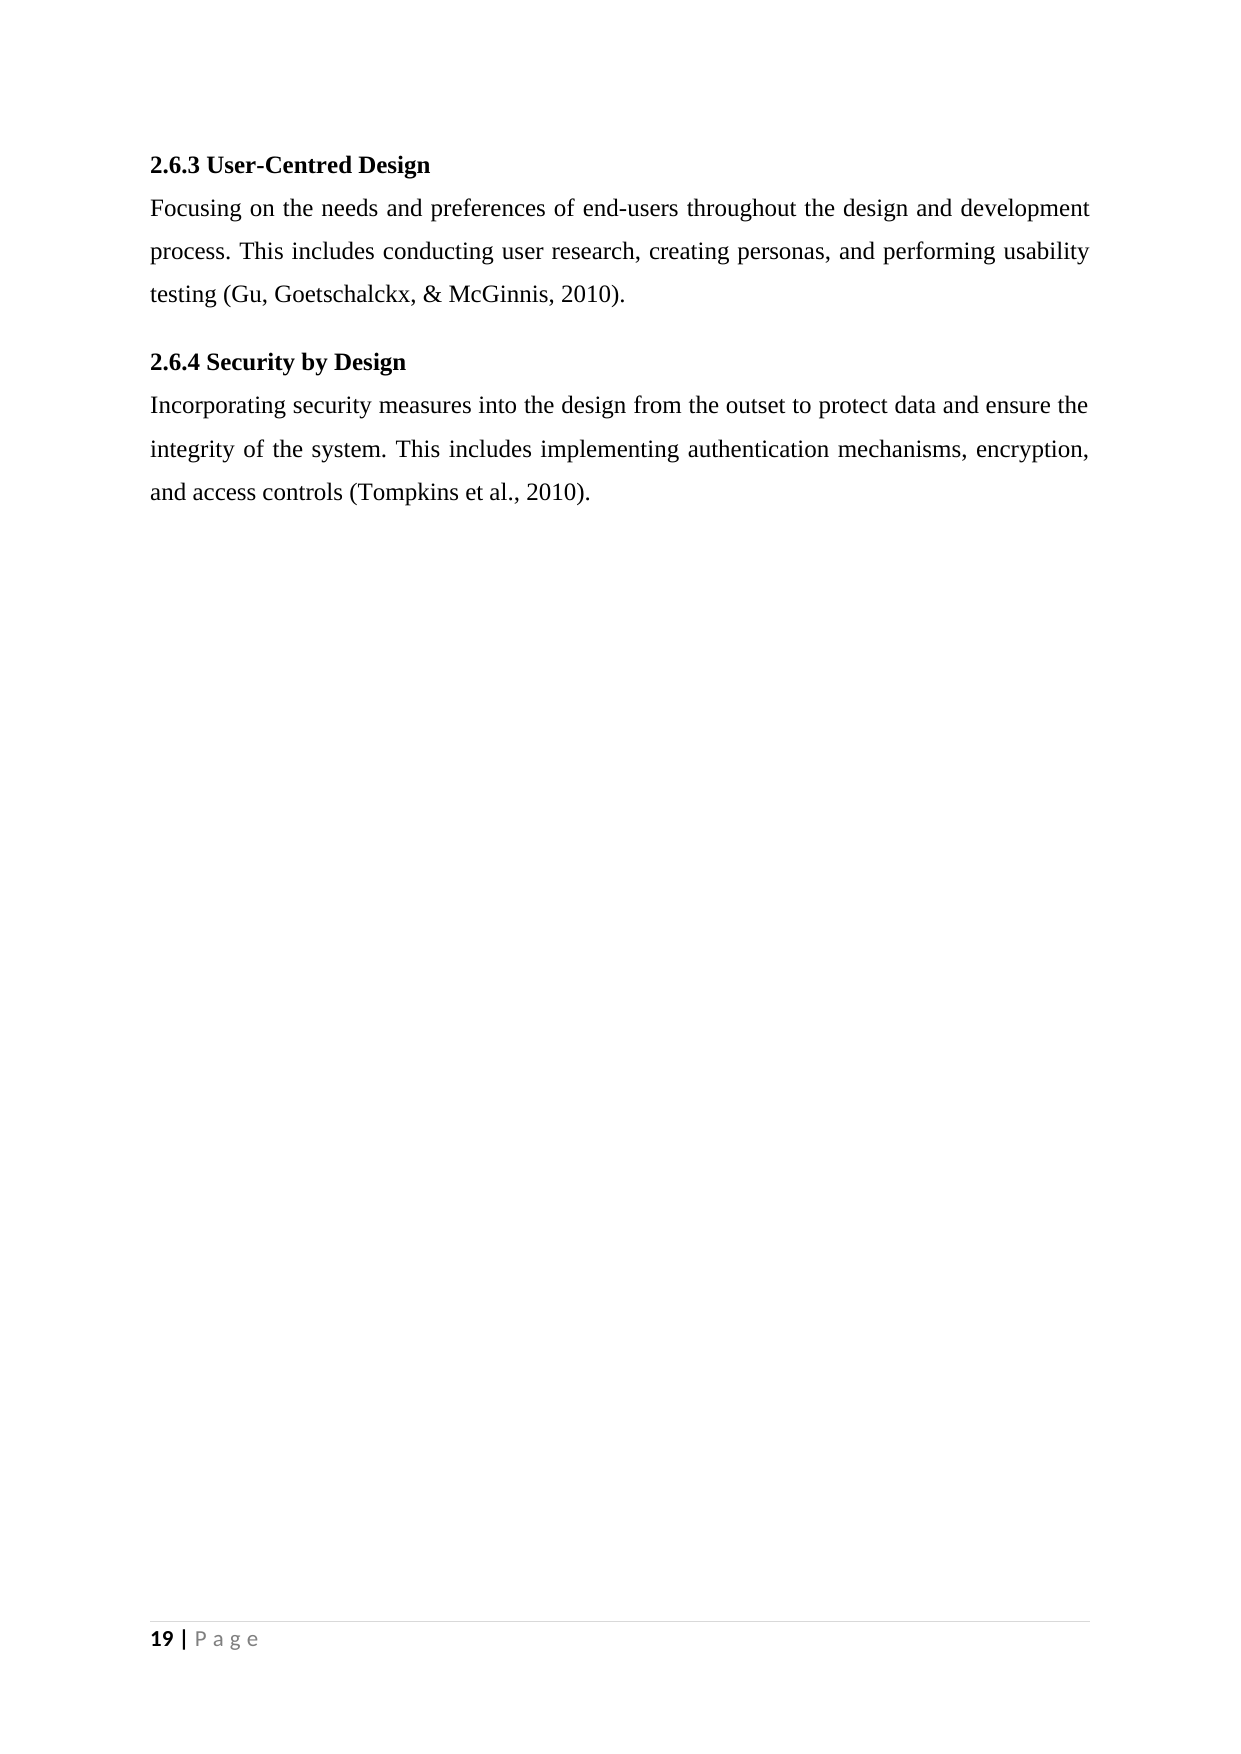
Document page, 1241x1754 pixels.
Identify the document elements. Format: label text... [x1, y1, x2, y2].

text Focusing on the needs and preferences of end-users throughout the design and development process. This includes conducting user research, creating personas, and performing usability testing (Gu, Goetschalckx, & McGinnis, 2010). [150, 193, 1090, 308]
subtitle 2.6.3 User-Centred Design [150, 150, 1090, 179]
subtitle 2.6.4 Security by Design [150, 347, 1090, 376]
text Incorporating security measures into the design from the outset to protect data and ensure the integrity of the system. This includes implementing authentication mechanisms, encryption, and access controls (Tompkins et al., 2010). [150, 391, 1090, 506]
